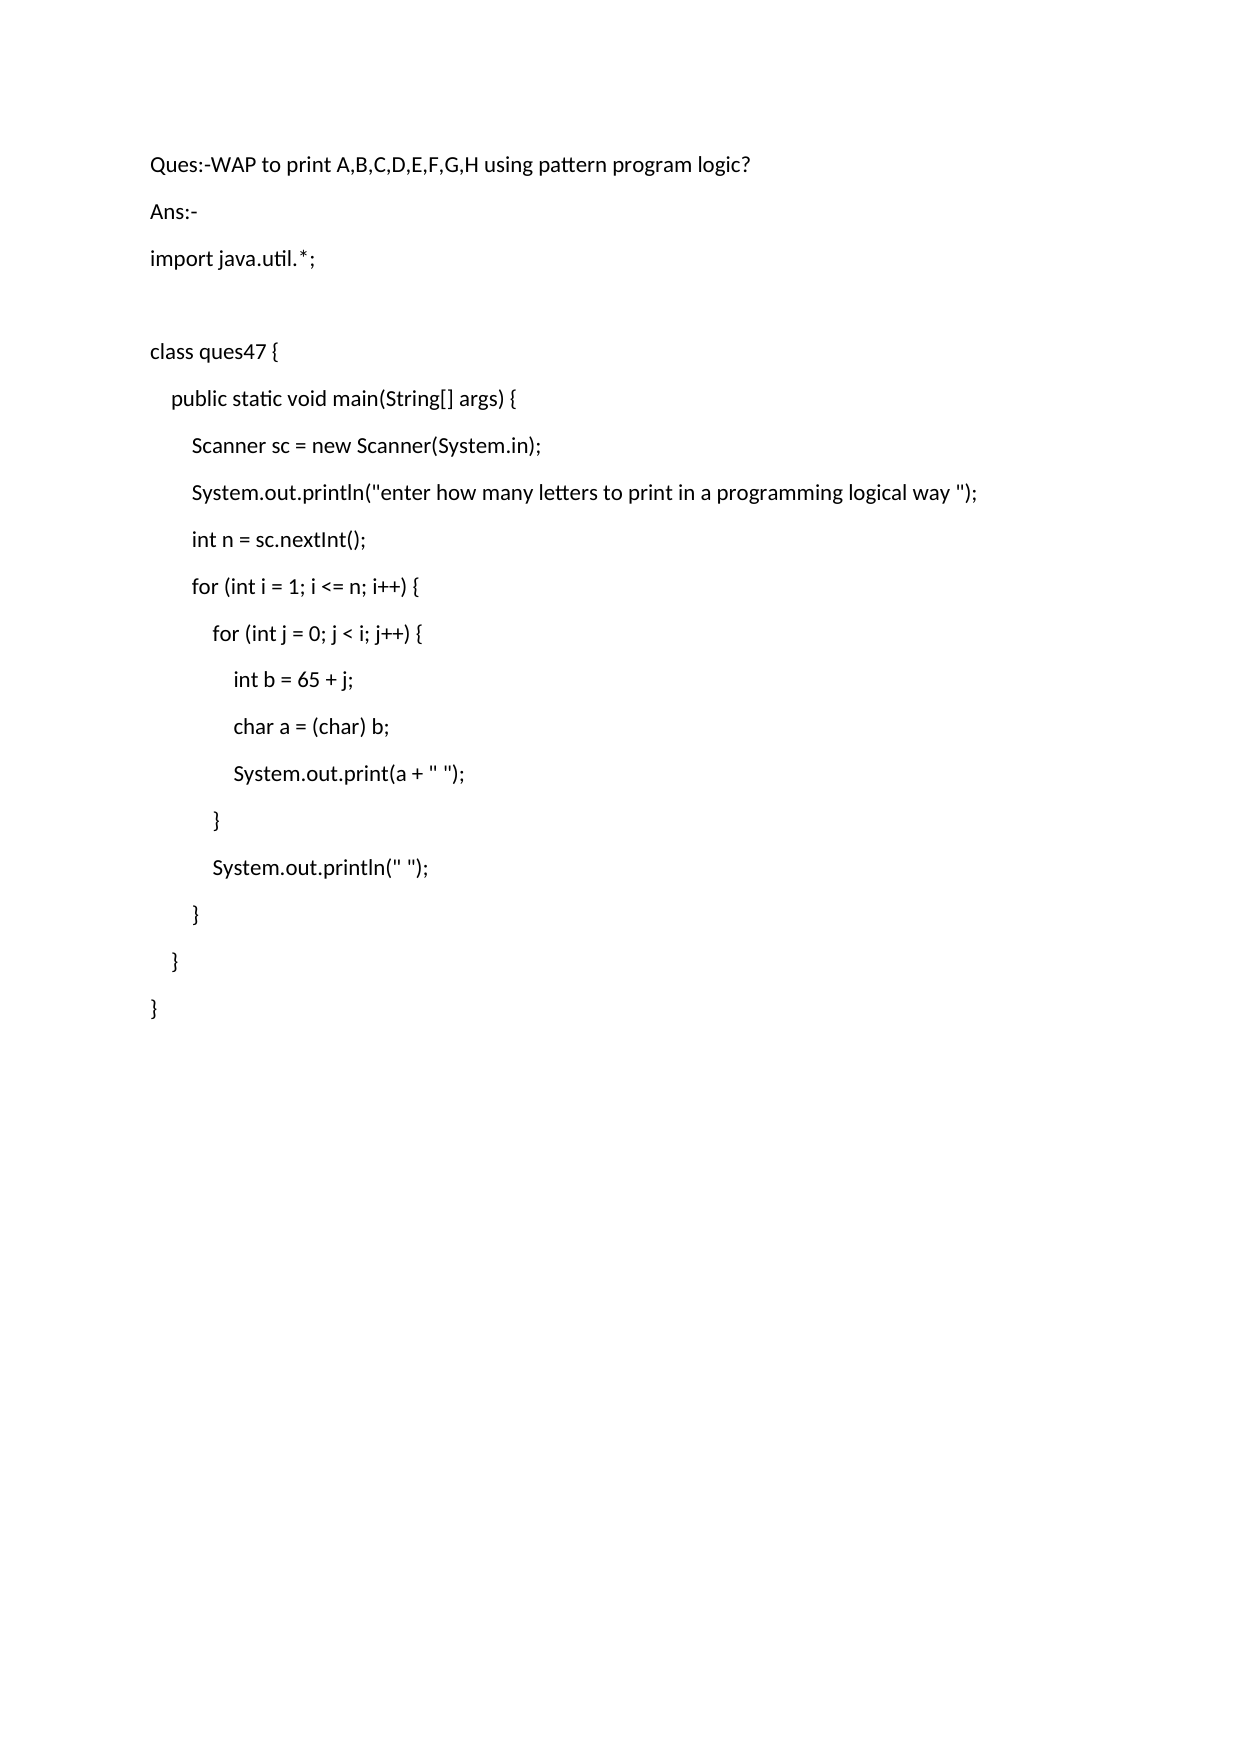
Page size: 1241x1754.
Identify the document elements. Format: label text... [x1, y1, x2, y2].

text Ans:- [150, 197, 1090, 225]
text System.out.println(" "); [150, 853, 1090, 881]
text int n = sc.nextInt(); [150, 525, 1090, 553]
text } [150, 900, 1090, 928]
text System.out.println("enter how many letters to print in a programming logical way "); [150, 478, 1090, 506]
text import java.util.*; [150, 244, 1090, 272]
text Scanner sc = new Scanner(System.in); [150, 431, 1090, 459]
text } [150, 994, 1090, 1022]
text } [150, 947, 1090, 975]
text Ques:-WAP to print A,B,C,D,E,F,G,H using pattern program logic? [150, 150, 1090, 178]
text class ques47 { [150, 337, 1090, 366]
text } [150, 806, 1090, 834]
text char a = (char) b; [150, 712, 1090, 741]
text int b = 65 + j; [150, 666, 1090, 694]
text public static void main(String[] args) { [150, 384, 1090, 412]
text for (int i = 1; i <= n; i++) { [150, 572, 1090, 600]
text for (int j = 0; j < i; j++) { [150, 619, 1090, 647]
text System.out.print(a + " "); [150, 759, 1090, 787]
